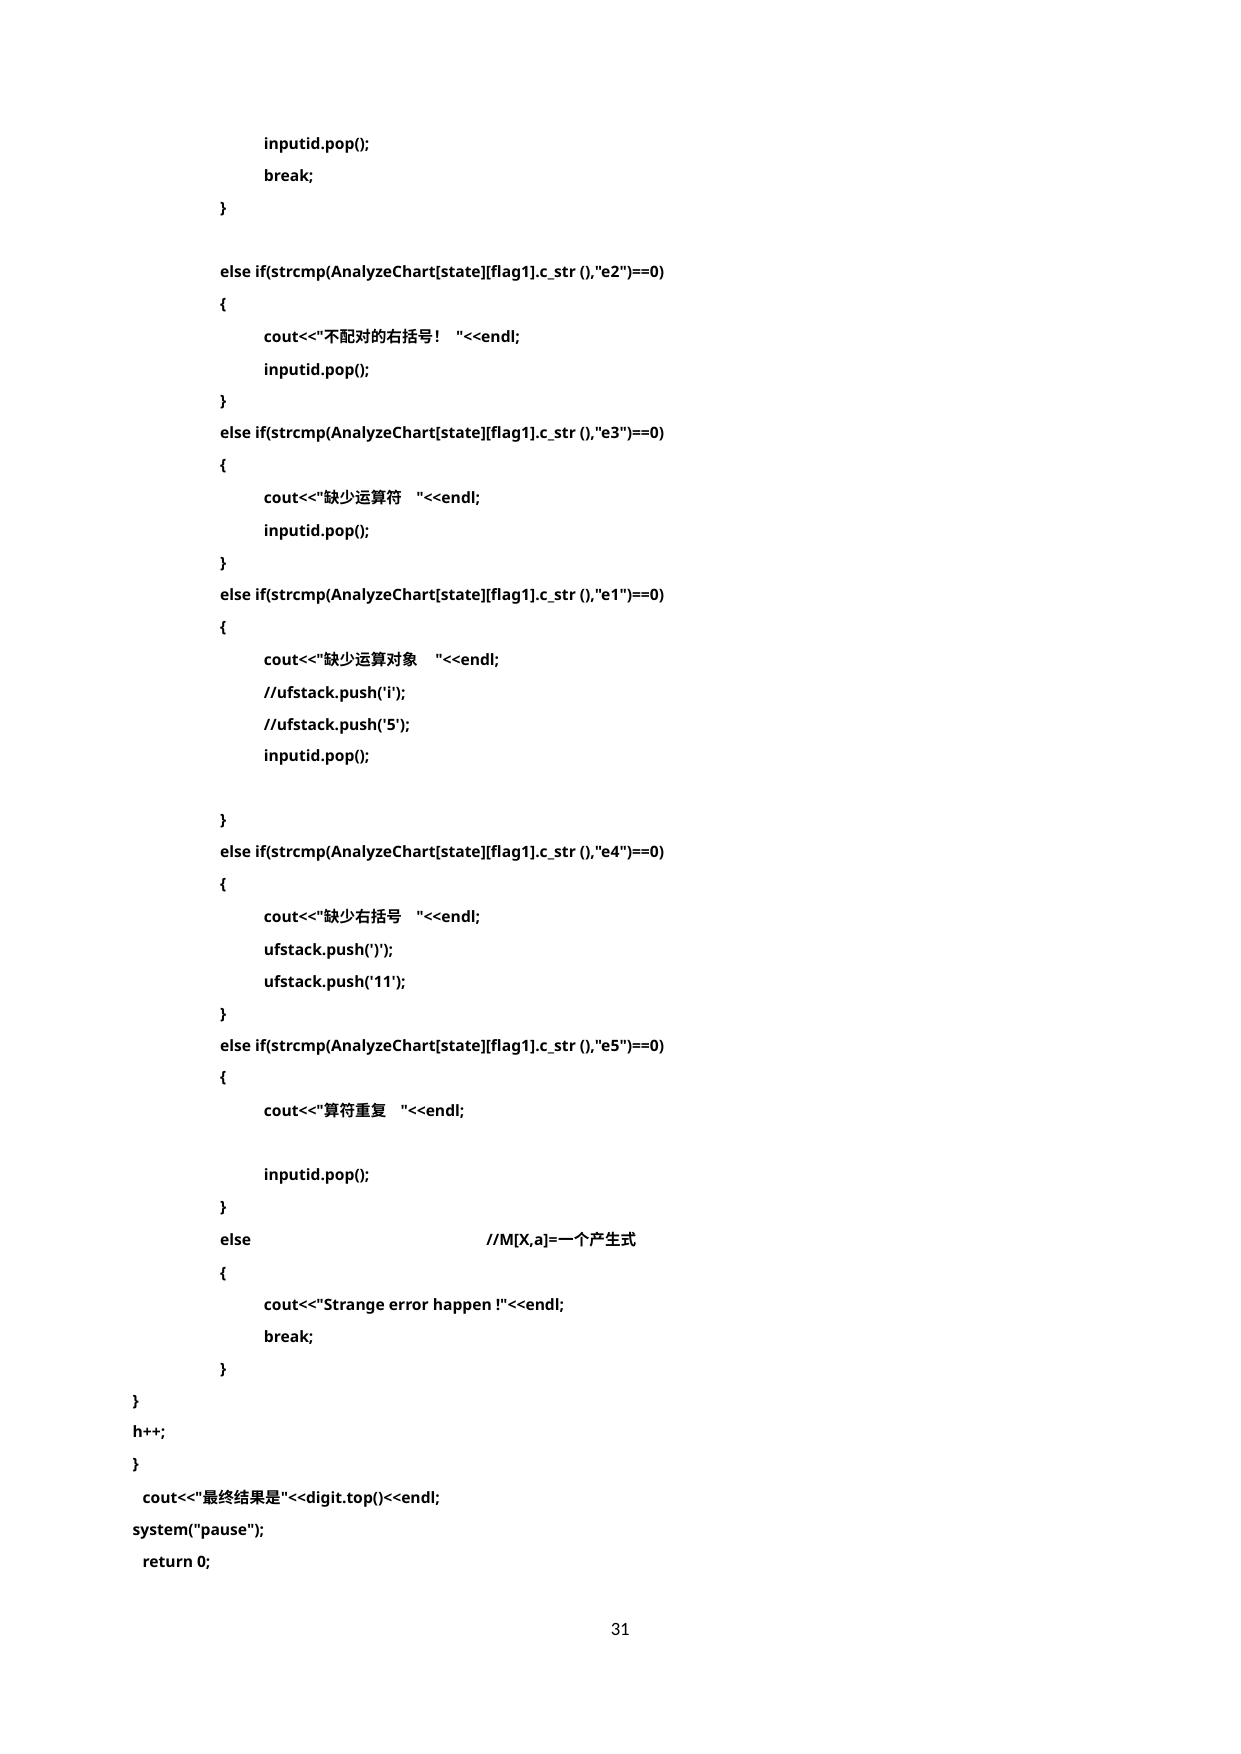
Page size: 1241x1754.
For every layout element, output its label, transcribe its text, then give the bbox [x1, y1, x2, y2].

text break; [126, 165, 1152, 186]
text { [126, 1262, 1152, 1283]
text else if(strcmp(AnalyzeChart[state][flag1].c_str (),"e1")==0) [126, 584, 1152, 605]
text cout<<"算符重复 "<<endl; [126, 1098, 1152, 1121]
text system("pause"); [126, 1519, 1152, 1540]
text } [126, 197, 1152, 218]
text cout<<"最终结果是"<<digit.top()<<endl; [126, 1485, 1152, 1508]
text return 0; [126, 1551, 1152, 1572]
text { [126, 454, 1152, 475]
text inputid.pop(); [126, 133, 1152, 154]
text else //M[X,a]=一个产生式 [126, 1228, 1152, 1250]
text //ufstack.push('i'); [126, 681, 1152, 703]
text inputid.pop(); [126, 520, 1152, 541]
text else if(strcmp(AnalyzeChart[state][flag1].c_str (),"e2")==0) [126, 261, 1152, 282]
text } [126, 809, 1152, 830]
text cout<<"Strange error happen !"<<endl; [126, 1294, 1152, 1315]
text cout<<"缺少右括号 "<<endl; [126, 904, 1152, 927]
text //ufstack.push('5'); [126, 713, 1152, 734]
text cout<<"不配对的右括号！ "<<endl; [126, 324, 1152, 347]
text break; [126, 1326, 1152, 1347]
text ufstack.push('11'); [126, 971, 1152, 992]
text else if(strcmp(AnalyzeChart[state][flag1].c_str (),"e4")==0) [126, 841, 1152, 862]
text cout<<"缺少运算符 "<<endl; [126, 486, 1152, 508]
text inputid.pop(); [126, 358, 1152, 379]
text } [126, 552, 1152, 573]
text { [126, 292, 1152, 314]
text inputid.pop(); [126, 1164, 1152, 1185]
text else if(strcmp(AnalyzeChart[state][flag1].c_str (),"e5")==0) [126, 1034, 1152, 1056]
text { [126, 873, 1152, 894]
text } [126, 1002, 1152, 1024]
text } [126, 1357, 1152, 1379]
text } [126, 390, 1152, 411]
text } [126, 1453, 1152, 1474]
text h++; [126, 1421, 1152, 1442]
text else if(strcmp(AnalyzeChart[state][flag1].c_str (),"e3")==0) [126, 422, 1152, 443]
text inputid.pop(); [126, 745, 1152, 766]
text cout<<"缺少运算对象 "<<endl; [126, 647, 1152, 670]
text { [126, 1066, 1152, 1087]
text } [126, 1196, 1152, 1217]
text { [126, 616, 1152, 637]
text } [126, 1389, 1152, 1411]
text ufstack.push(')'); [126, 939, 1152, 960]
